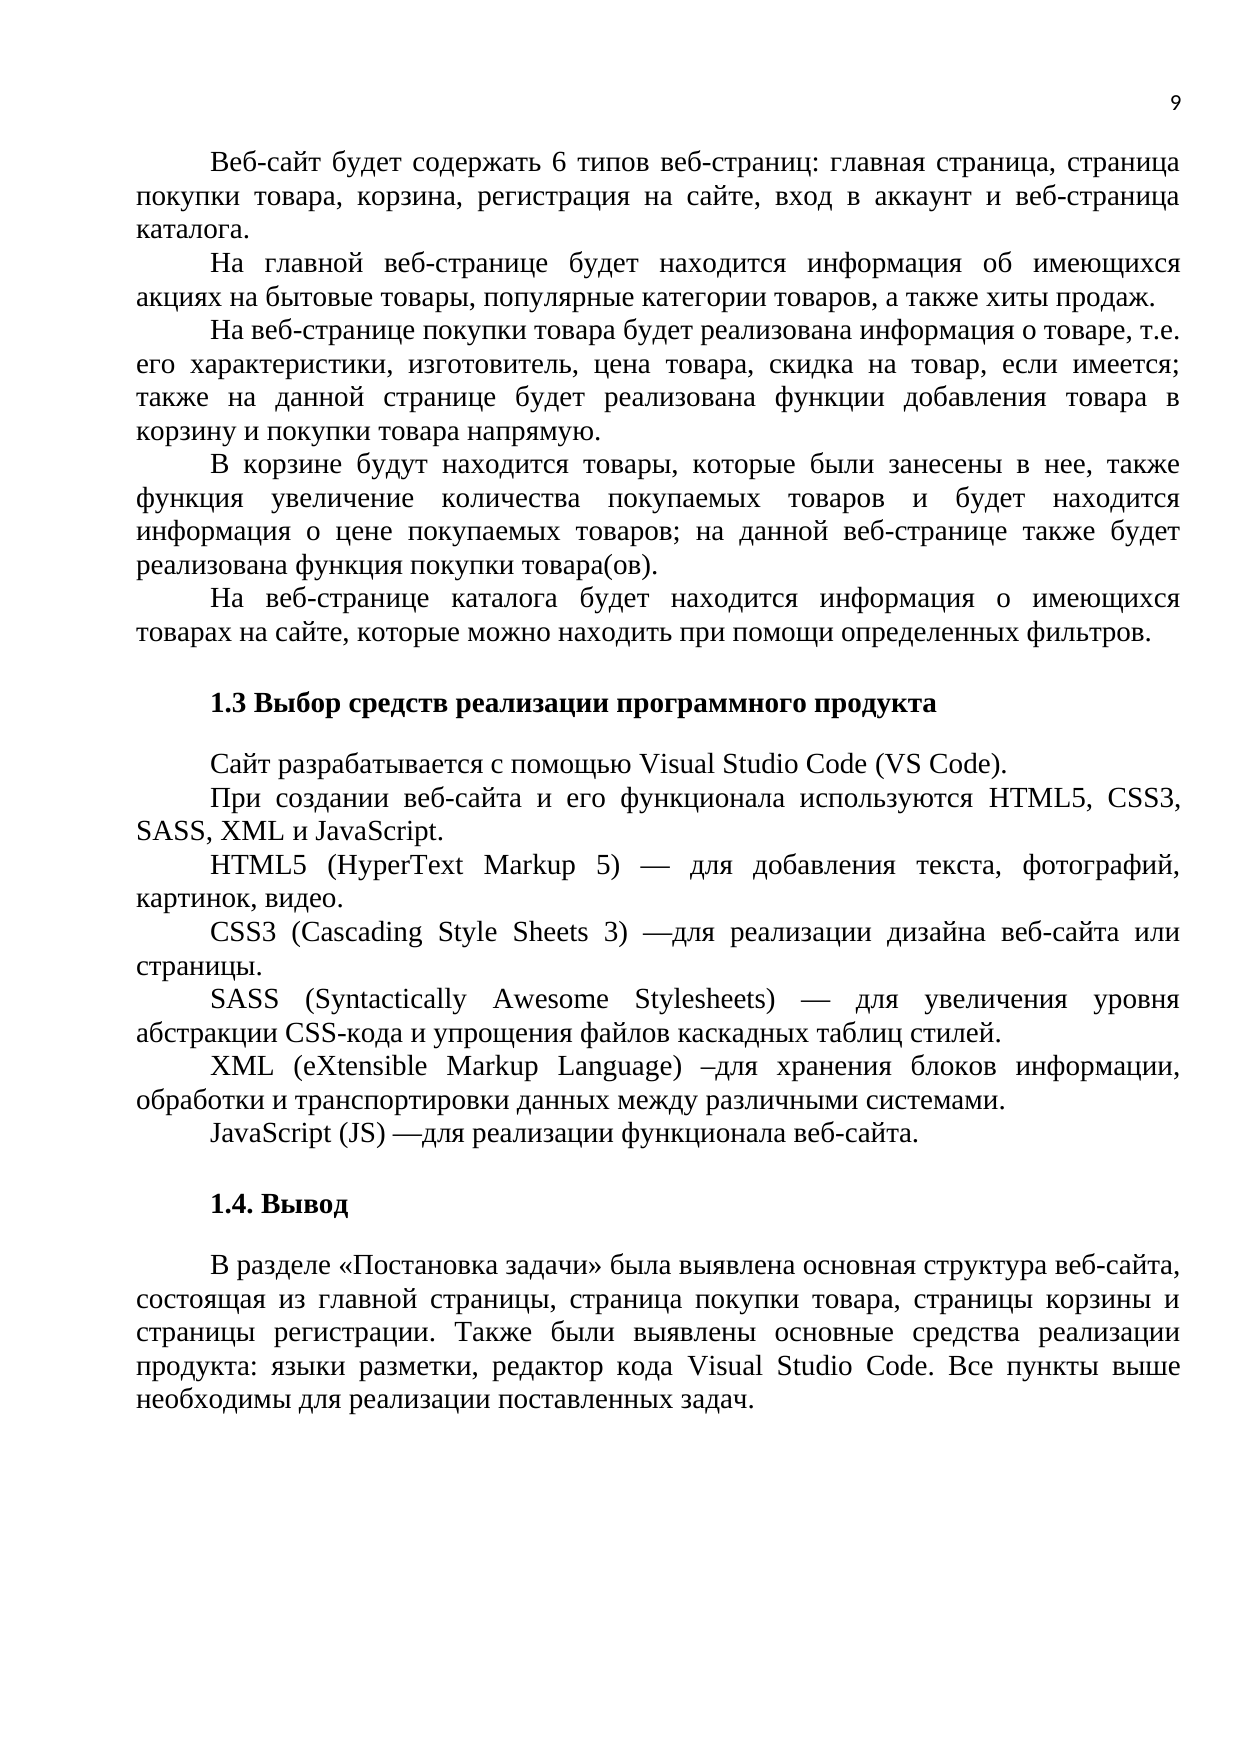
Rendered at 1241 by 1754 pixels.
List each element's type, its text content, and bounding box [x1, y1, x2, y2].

text HTML5 (HyperText Markup 5) — для добавления текста, фотографий, картинок, видео. [136, 847, 1181, 914]
text На главной веб-странице будет находится информация об имеющихся акциях на бытовые товары, популярные категории товаров, а также хиты продаж. [136, 245, 1181, 312]
text CSS3 (Cascading Style Sheets 3) —для реализации дизайна веб-сайта или страницы. [136, 914, 1181, 981]
text На веб-странице каталога будет находится информация о имеющихся товарах на сайте, которые можно находить при помощи определенных фильтров. [136, 581, 1181, 648]
text JavaScript (JS) —для реализации функционала веб-сайта. [136, 1115, 1181, 1149]
text В корзине будут находится товары, которые были занесены в нее, также функция увеличение количества покупаемых товаров и будет находится информация о цене покупаемых товаров; на данной веб-странице также будет реализована функция покупки товара(ов). [136, 446, 1181, 581]
subtitle 1.3 Выбор средств реализации программного продукта [136, 685, 1181, 719]
text SASS (Syntactically Awesome Stylesheets) — для увеличения уровня абстракции CSS-кода и упрощения файлов каскадных таблиц стилей. [136, 981, 1181, 1048]
text Сайт разрабатывается с помощью Visual Studio Code (VS Code). [136, 746, 1181, 780]
subtitle 1.4. Вывод [136, 1186, 1181, 1220]
text В разделе «Постановка задачи» была выявлена основная структура веб-сайта, состоящая из главной страницы, страница покупки товара, страницы корзины и страницы регистрации. Также были выявлены основные средства реализации продукта: языки разметки, редактор кода Visual Studio Code. Все пункты выше необходимы для реализации поставленных задач. [136, 1247, 1181, 1415]
text Веб-сайт будет содержать 6 типов веб-страниц: главная страница, страница покупки товара, корзина, регистрация на сайте, вход в аккаунт и веб-страница каталога. [136, 144, 1181, 245]
text При создании веб-сайта и его функционала используются HTML5, CSS3, SASS, XML и JavaScript. [136, 780, 1181, 847]
text XML (eXtensible Markup Language) –для хранения блоков информации, обработки и транспортировки данных между различными системами. [136, 1048, 1181, 1115]
